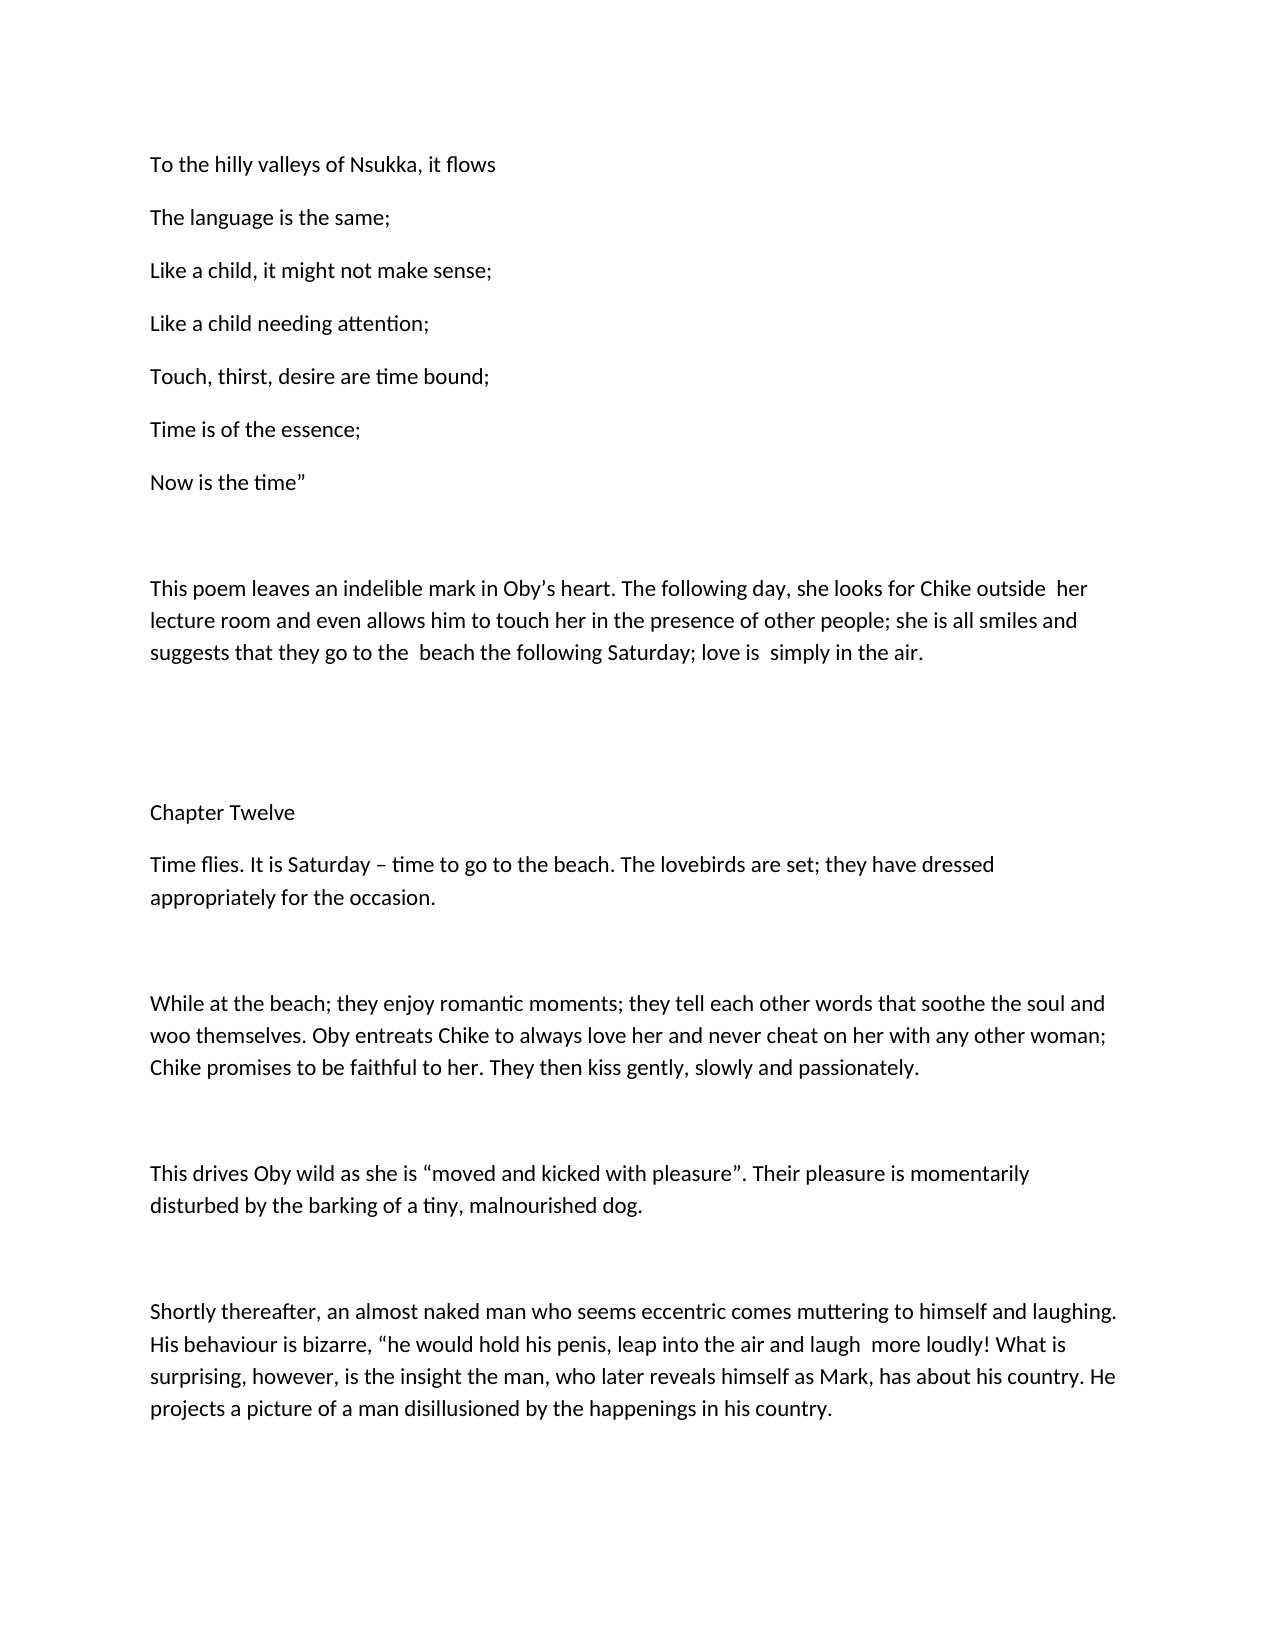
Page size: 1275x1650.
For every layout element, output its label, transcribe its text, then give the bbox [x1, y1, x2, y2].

text Time flies. It is Saturday – time to go to the beach. The lovebirds are set; they have dressed appropriately for the occasion. [150, 851, 1125, 911]
text Chapter Twelve [150, 798, 1125, 826]
text Time is of the essence; [150, 415, 1125, 443]
text Like a child, it might not make sense; [150, 256, 1125, 284]
text Touch, thirst, desire are time bound; [150, 362, 1125, 390]
text Now is the time” [150, 468, 1125, 496]
text While at the beach; they enjoy romantic moments; they tell each other words that soothe the soul and woo themselves. Oby entreats Chike to always love her and never cheat on her with any other woman; Chike promises to be faithful to her. They then kiss gently, slowly and passionately. [150, 989, 1125, 1081]
text Like a child needing attention; [150, 309, 1125, 337]
text Shortly thereafter, an almost naked man who seems eccentric comes muttering to himself and laughing. His behaviour is bizarre, “he would hold his penis, leap into the air and laugh more loudly! What is surprising, however, is the insight the man, who later reveals himself as Mark, has about his country. He projects a picture of a man disillusioned by the happenings in his country. [150, 1297, 1125, 1422]
text To the hilly valleys of Nsukka, it flows [150, 150, 1125, 178]
text This drives Oby wild as she is “moved and kicked with pleasure”. Their pleasure is momentarily disturbed by the barking of a tiny, malnourished dog. [150, 1159, 1125, 1219]
text The language is the same; [150, 203, 1125, 231]
text This poem leaves an indelible mark in Oby’s heart. The following day, she looks for Chike outside her lecture room and even allows him to touch her in the presence of other people; she is all smiles and suggests that they go to the beach the following Saturday; love is simply in the air. [150, 574, 1125, 667]
